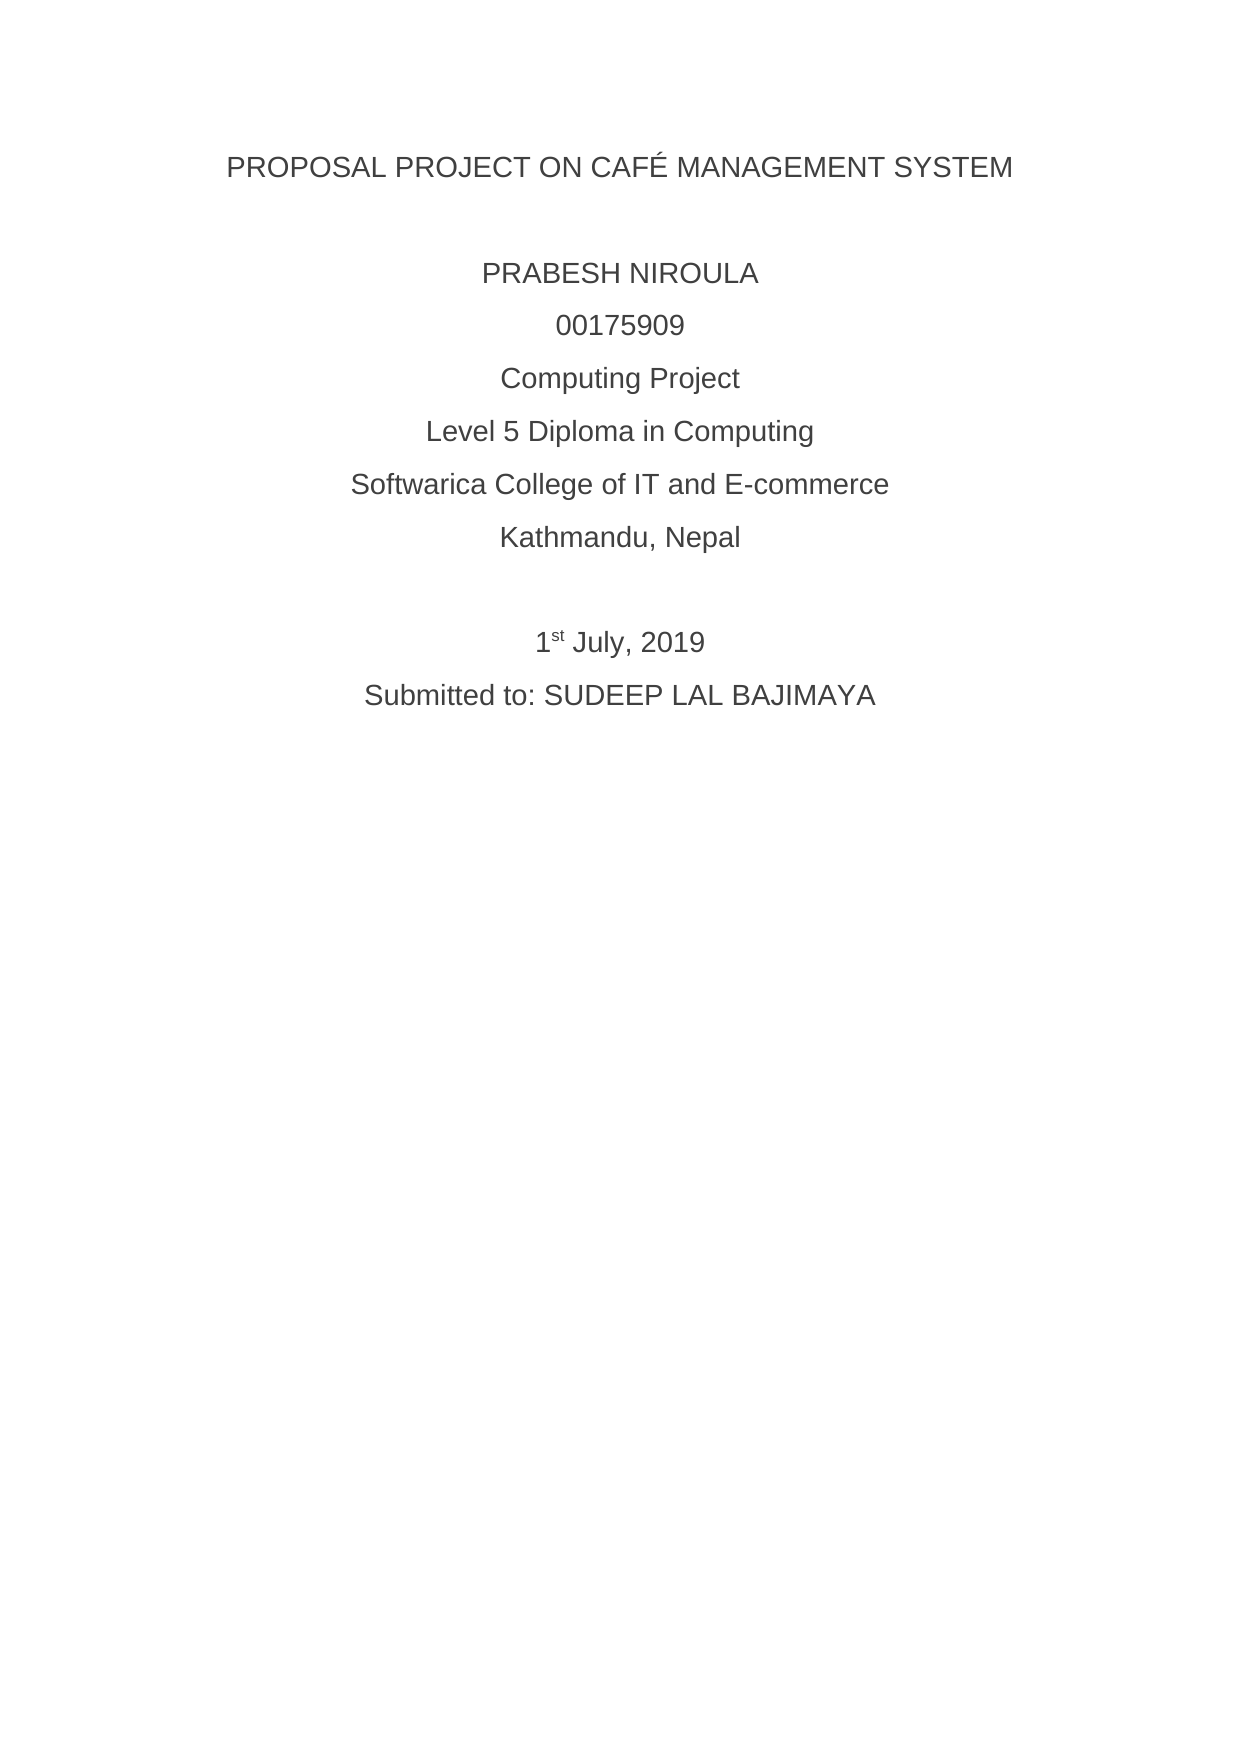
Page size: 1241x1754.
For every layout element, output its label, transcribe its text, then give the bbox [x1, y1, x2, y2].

text 00175909 [112, 308, 1128, 342]
text PROPOSAL PROJECT ON CAFÉ MANAGEMENT SYSTEM [112, 150, 1128, 183]
text Kathmandu, Nepal [112, 520, 1128, 553]
text 1st July, 2019 [112, 625, 1128, 659]
text Softwarica College of IT and E-commerce [112, 467, 1128, 500]
text PRABESH NIROULA [112, 256, 1128, 289]
text Submitted to: SUDEEP LAL BAJIMAYA [112, 678, 1128, 712]
text Level 5 Diploma in Computing [112, 414, 1128, 448]
text Computing Project [112, 361, 1128, 395]
